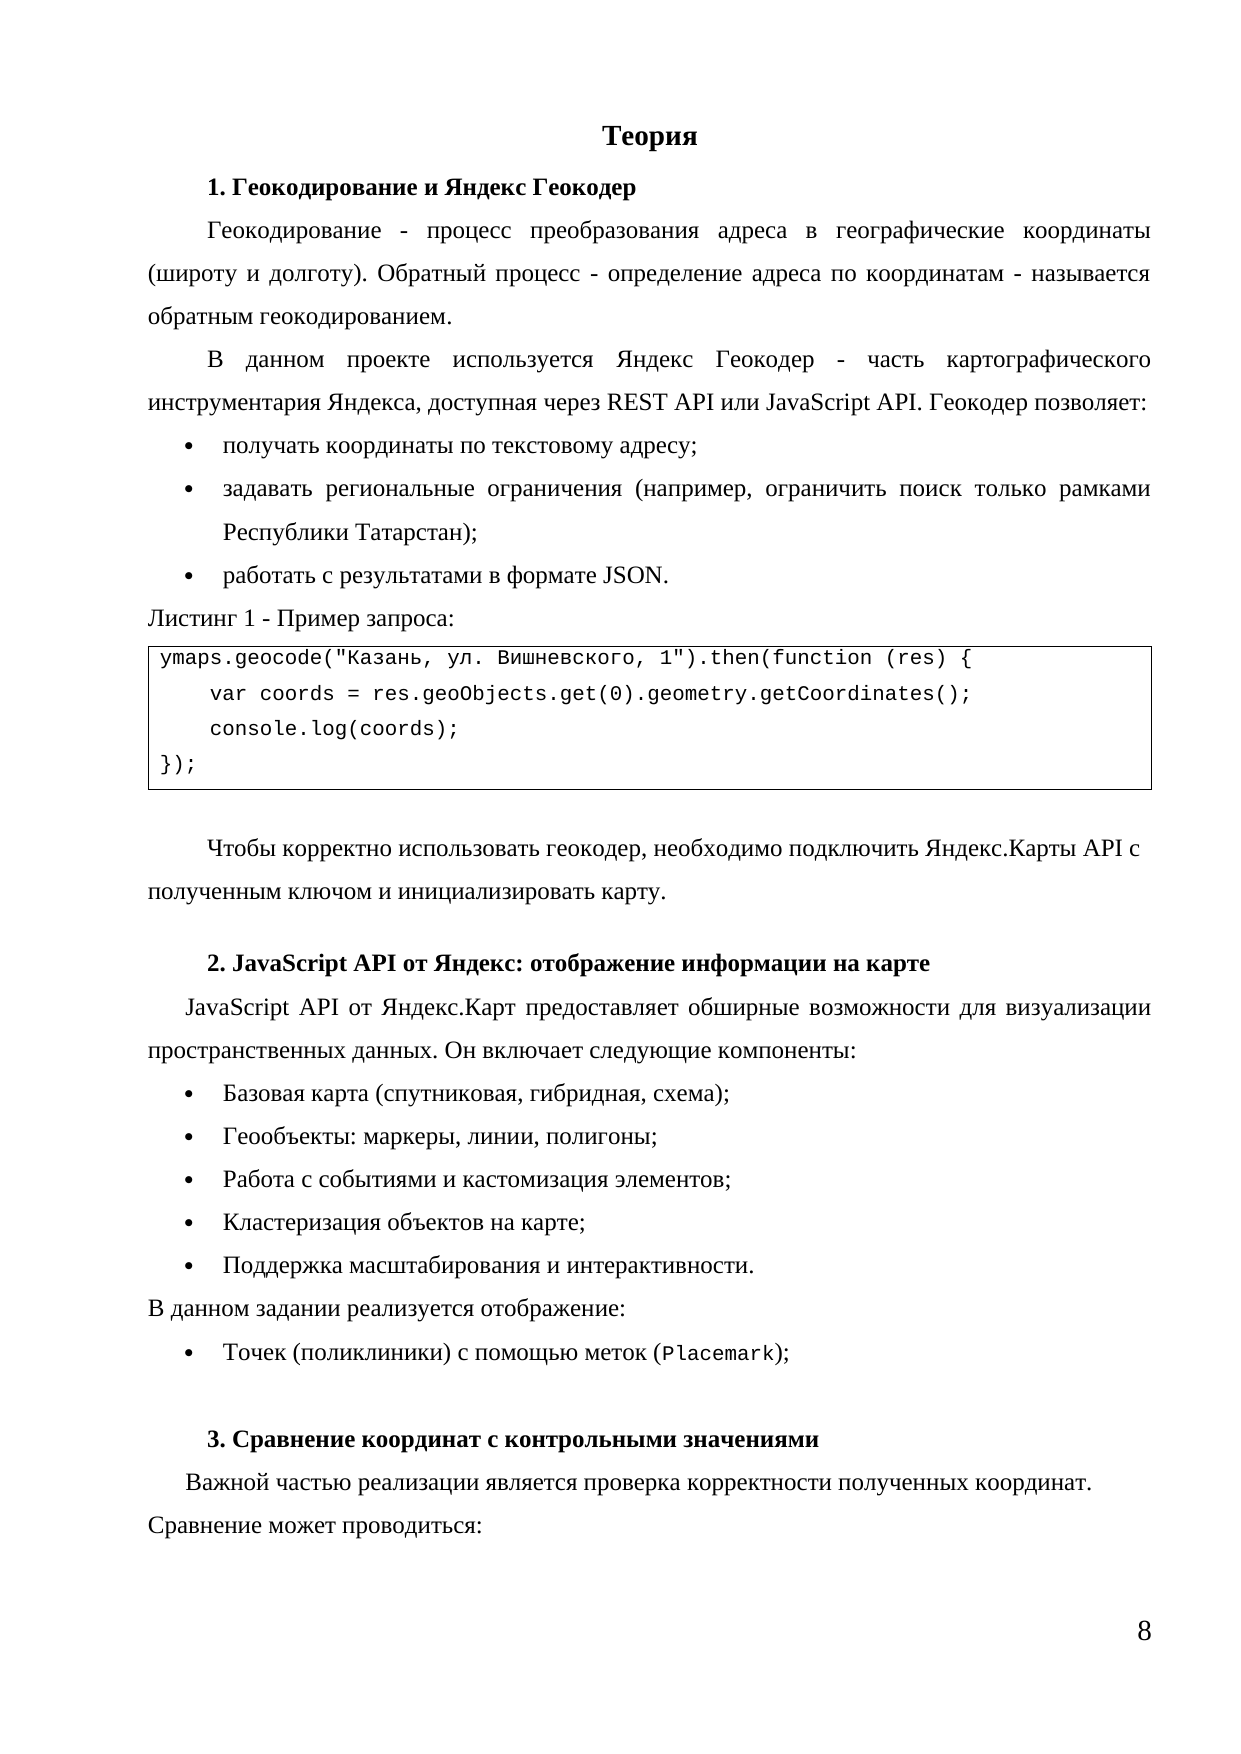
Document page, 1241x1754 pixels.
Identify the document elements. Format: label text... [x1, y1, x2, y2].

list Работа с событиями и кастомизация элементов; [185, 1164, 1152, 1193]
text Геокодирование - процесс преобразования адреса в географические координаты (широту и долготу). Обратный процесс - определение адреса по координатам - называется обратным геокодированием. [148, 215, 1152, 330]
text JavaScript API от Яндекс.Карт предоставляет обширные возможности для визуализации пространственных данных. Он включает следующие компоненты: [148, 992, 1152, 1063]
table_header ymaps.geocode("Казань, ул. Вишневского, 1").then(function (res) { var coords = res.geoObjects.get(0).geometry.getCoordinates(); console.log(coords); }); [149, 647, 1151, 789]
subtitle Теория [148, 118, 1152, 152]
text Важной частью реализации является проверка корректности полученных координат. Сравнение может проводиться: [148, 1467, 1152, 1539]
list задавать региональные ограничения (например, ограничить поиск только рамками Республики Татарстан); [185, 473, 1152, 545]
subtitle 2. JavaScript API от Яндекс: отображение информации на карте [148, 948, 1152, 977]
list Точек (поликлиники) с помощью меток (Placemark); [185, 1337, 1152, 1366]
subtitle 3. Сравнение координат с контрольными значениями [148, 1424, 1152, 1453]
list Кластеризация объектов на карте; [185, 1207, 1152, 1236]
subtitle 1. Геокодирование и Яндекс Геокодер [148, 172, 1152, 200]
text В данном задании реализуется отображение: [148, 1293, 1152, 1322]
text В данном проекте используется Яндекс Геокодер - часть картографического инструментария Яндекса, доступная через REST API или JavaScript API. Геокодер позволяет: [148, 344, 1152, 416]
text Листинг 1 - Пример запроса: [148, 603, 1152, 632]
list получать координаты по текстовому адресу; [185, 430, 1152, 459]
list Геообъекты: маркеры, линии, полигоны; [185, 1121, 1152, 1150]
list Поддержка масштабирования и интерактивности. [185, 1250, 1152, 1279]
list работать с результатами в формате JSON. [185, 560, 1152, 588]
text Чтобы корректно использовать геокодер, необходимо подключить Яндекс.Карты API с полученным ключом и инициализировать карту. [148, 833, 1152, 905]
list Базовая карта (спутниковая, гибридная, схема); [185, 1078, 1152, 1107]
